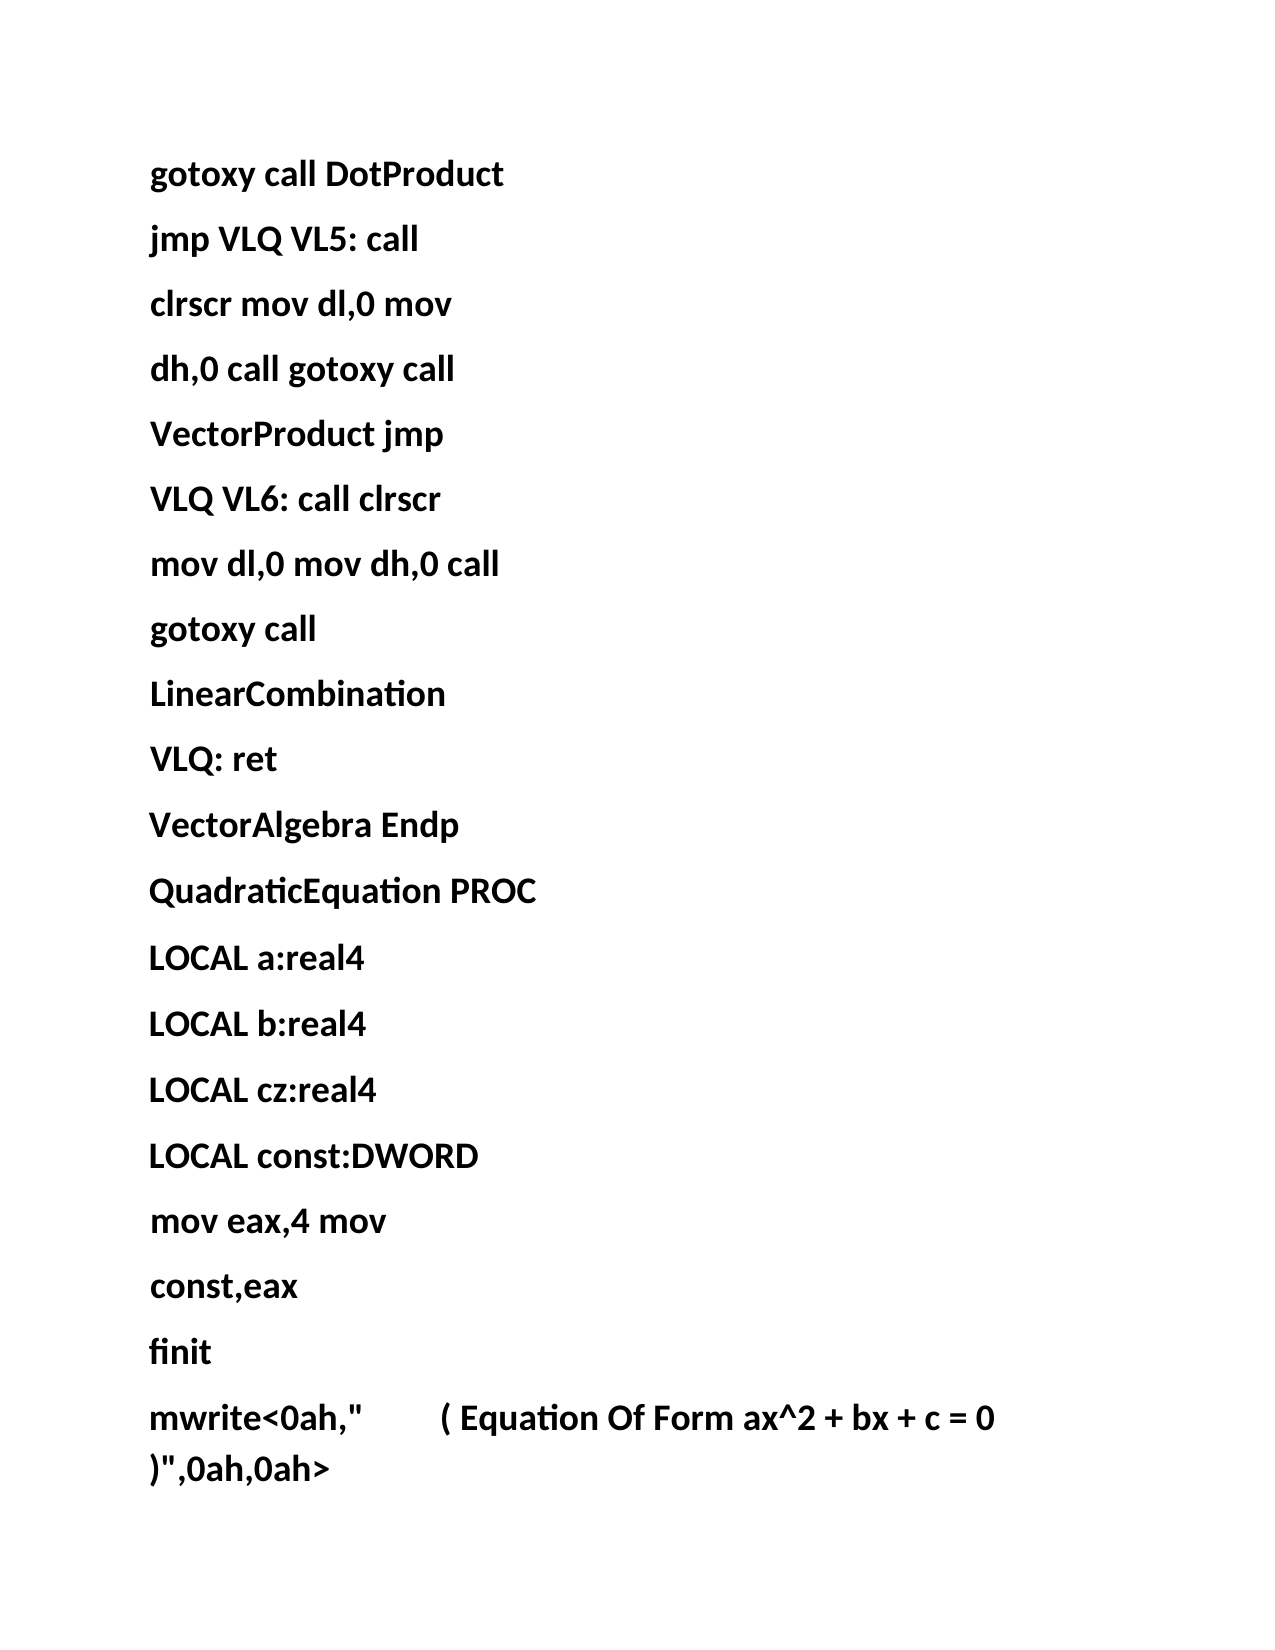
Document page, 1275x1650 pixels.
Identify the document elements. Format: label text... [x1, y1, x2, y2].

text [149, 150, 508, 781]
text QuadraticEquation PROC [149, 867, 1119, 913]
text LOCAL b:real4 [149, 999, 1119, 1045]
text mwrite<0ah," ( Equation Of Form ax^2 + bx + c = 0 [149, 1394, 1119, 1440]
text )",0ah,0ah> [149, 1445, 1119, 1491]
text VectorAlgebra Endp [149, 801, 1119, 847]
text LOCAL a:real4 [149, 933, 1119, 979]
text LOCAL cz:real4 [149, 1066, 1119, 1112]
text finit [149, 1328, 1119, 1374]
text LOCAL const:DWORD mov eax,4 mov const,eax [149, 1132, 480, 1308]
